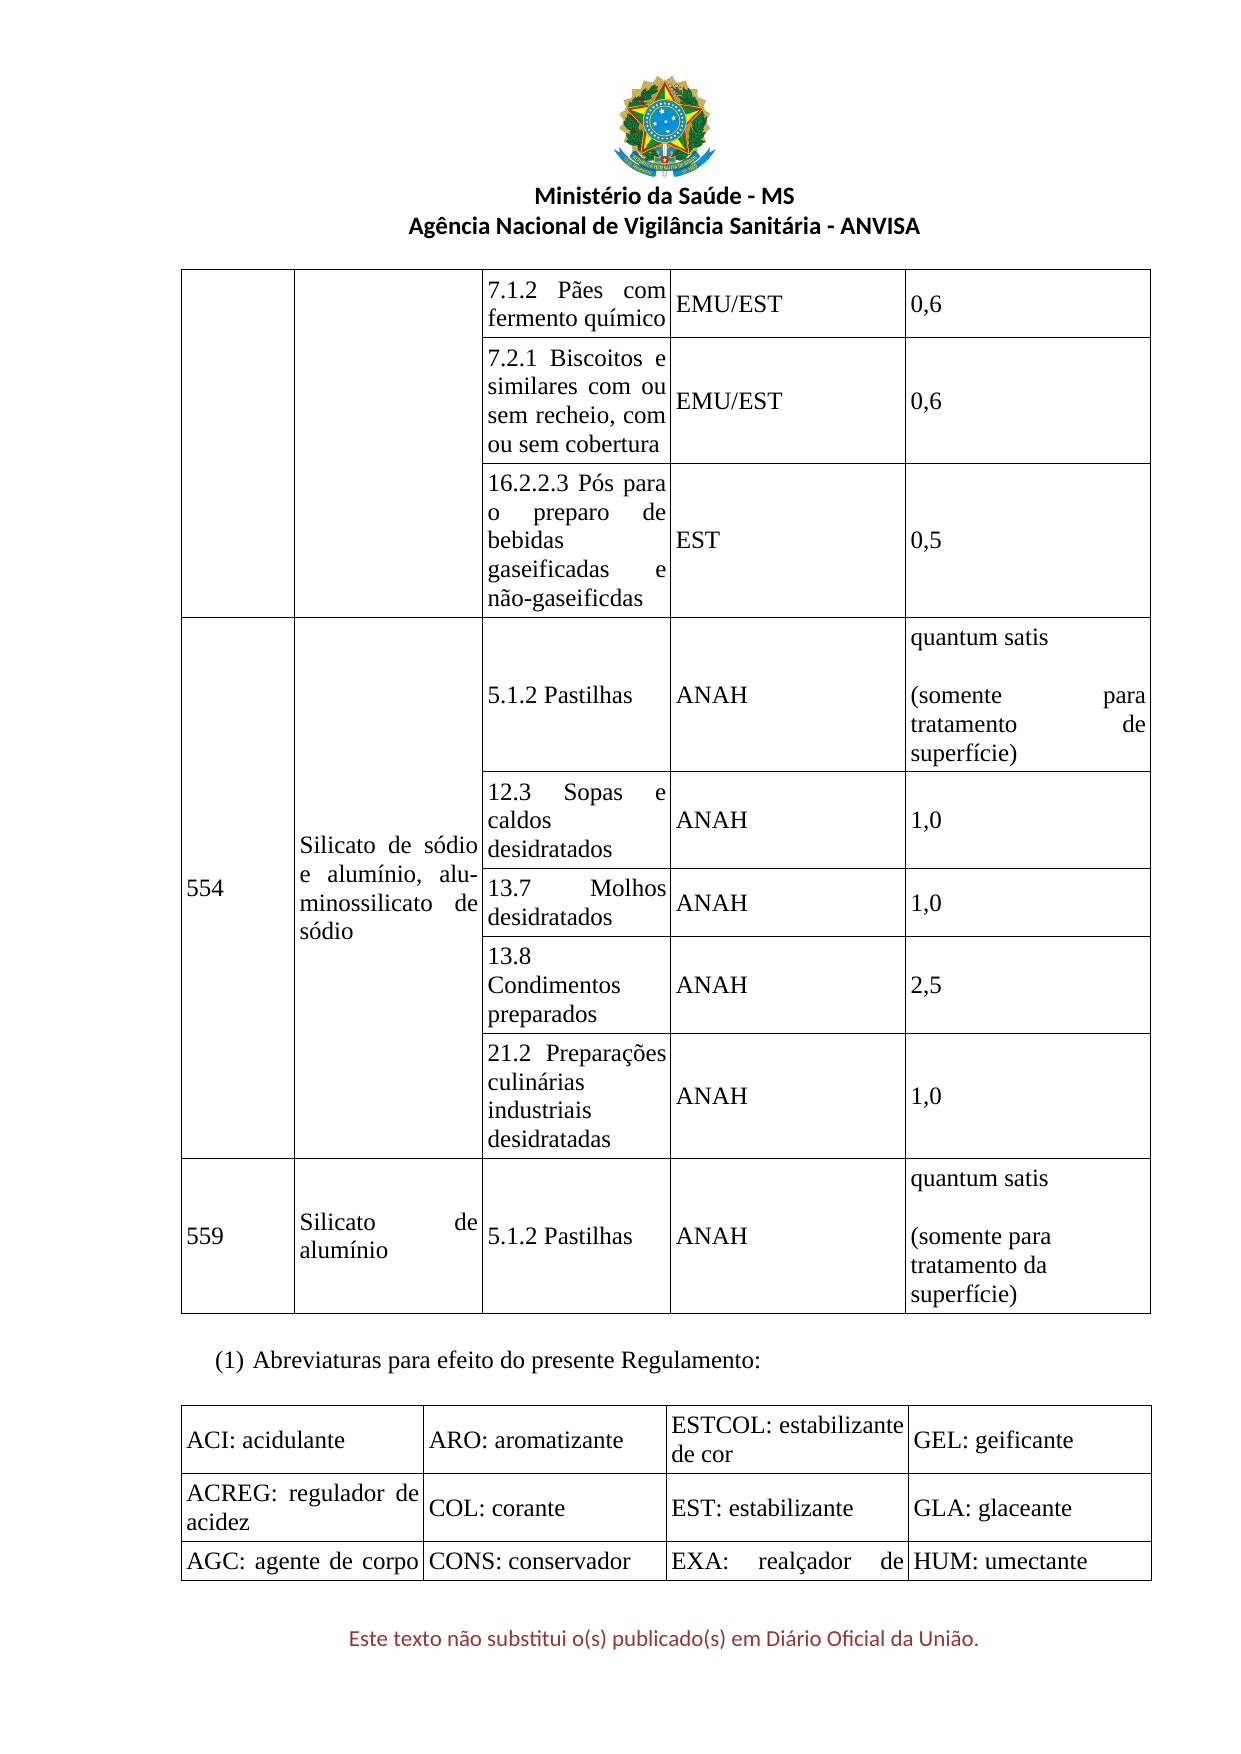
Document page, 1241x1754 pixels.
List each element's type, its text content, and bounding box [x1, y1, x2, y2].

list Abreviaturas para efeito do presente Regulamento: [215, 1345, 1152, 1373]
picture [610, 73, 719, 180]
table_cell ANAH [671, 772, 905, 868]
table_cell 1,0 [906, 1034, 1150, 1158]
table_header GEL: geificante [909, 1406, 1151, 1473]
table_cell ANAH [671, 1034, 905, 1158]
table_cell ANAH [671, 618, 905, 771]
table_cell 16.2.2.3 Pós para o preparo de bebidas gaseificadas e não-gaseificdas [483, 464, 670, 617]
table_cell COL: corante [424, 1474, 666, 1541]
table_cell 554 [182, 618, 294, 1158]
table_cell ACREG: regulador de acidez [182, 1474, 423, 1541]
table_cell 7.2.1 Biscoitos e similares com ou sem recheio, com ou sem cobertura [483, 338, 670, 462]
table_cell 13.8 Condimentos preparados [483, 937, 670, 1032]
table_cell 1,0 [906, 772, 1150, 868]
table_header ACI: acidulante [182, 1406, 423, 1473]
table_header ESTCOL: estabilizante de cor [667, 1406, 908, 1473]
table_cell HUM: umectante [909, 1542, 1151, 1580]
table_cell AGC: agente de corpo ou massa [182, 1542, 423, 1580]
table_cell ANAH [671, 869, 905, 936]
table_cell 13.7 Molhos desidratados [483, 869, 670, 936]
table_cell 21.2 Preparações culinárias industriais desidratadas [483, 1034, 670, 1158]
table_cell 0,6 [906, 338, 1150, 462]
table_cell CONS: conservador [424, 1542, 666, 1580]
table_cell Silicato de sódio e alumínio, alu- minossilicato de sódio [295, 618, 482, 1158]
table_cell 559 [182, 1159, 294, 1312]
table_cell 1,0 [906, 869, 1150, 936]
table_cell 12.3 Sopas e caldos desidratados [483, 772, 670, 868]
table_cell EST: estabilizante [667, 1474, 908, 1541]
table_header ARO: aromatizante [424, 1406, 666, 1473]
table_cell 0,6 [906, 270, 1150, 337]
table_cell ANAH [671, 937, 905, 1032]
table_cell GLA: glaceante [909, 1474, 1151, 1541]
table_cell EXA: realçador de sabor [667, 1542, 908, 1580]
table_cell quantum satis (somente para tratamento de superfície) [906, 618, 1150, 771]
table_cell 7.1.2 Pães com fermento químico [483, 270, 670, 337]
table_cell quantum satis (somente para tratamento da superfície) [906, 1159, 1150, 1312]
table_cell EMU/EST [671, 338, 905, 462]
table_cell ANAH [671, 1159, 905, 1312]
table_cell EMU/EST [671, 270, 905, 337]
table_cell 5.1.2 Pastilhas [483, 618, 670, 771]
table_cell 2,5 [906, 937, 1150, 1032]
table_cell EST [671, 464, 905, 617]
table_cell 0,5 [906, 464, 1150, 617]
table_cell Silicato de alumínio [295, 1159, 482, 1312]
table_cell 5.1.2 Pastilhas [483, 1159, 670, 1312]
